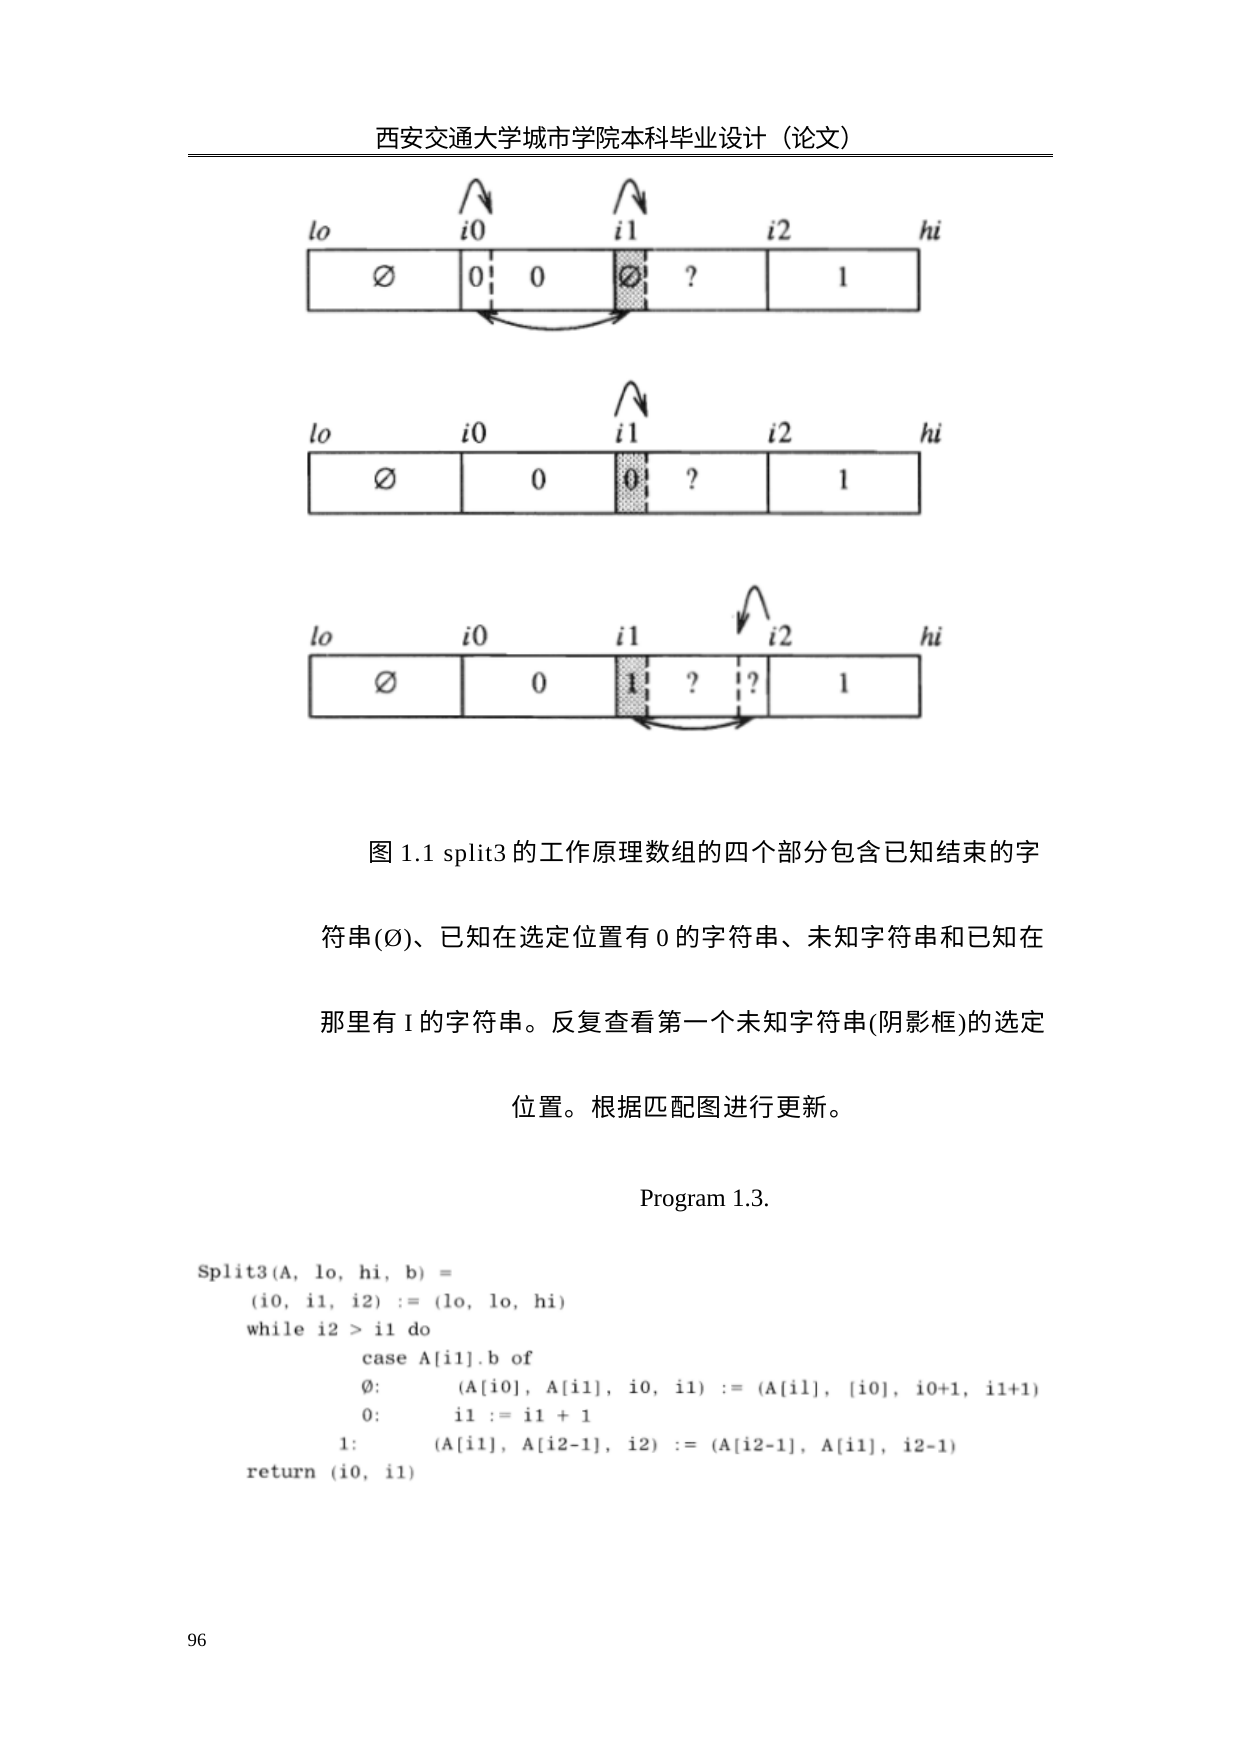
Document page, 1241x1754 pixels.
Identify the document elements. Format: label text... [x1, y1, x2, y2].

text Program 1.3. [312, 1181, 1053, 1215]
text 图1.1 split3的工作原理数组的四个部分包含已知结束的字符串(Ø)、已知在选定位置有0的字符串、未知字符串和已知在那里有I的字符串。反复查看第一个未知字符串(阴影框)的选定位置。根据匹配图进行更新。 [312, 817, 1053, 1139]
picture [267, 165, 973, 750]
picture [187, 1254, 1053, 1502]
